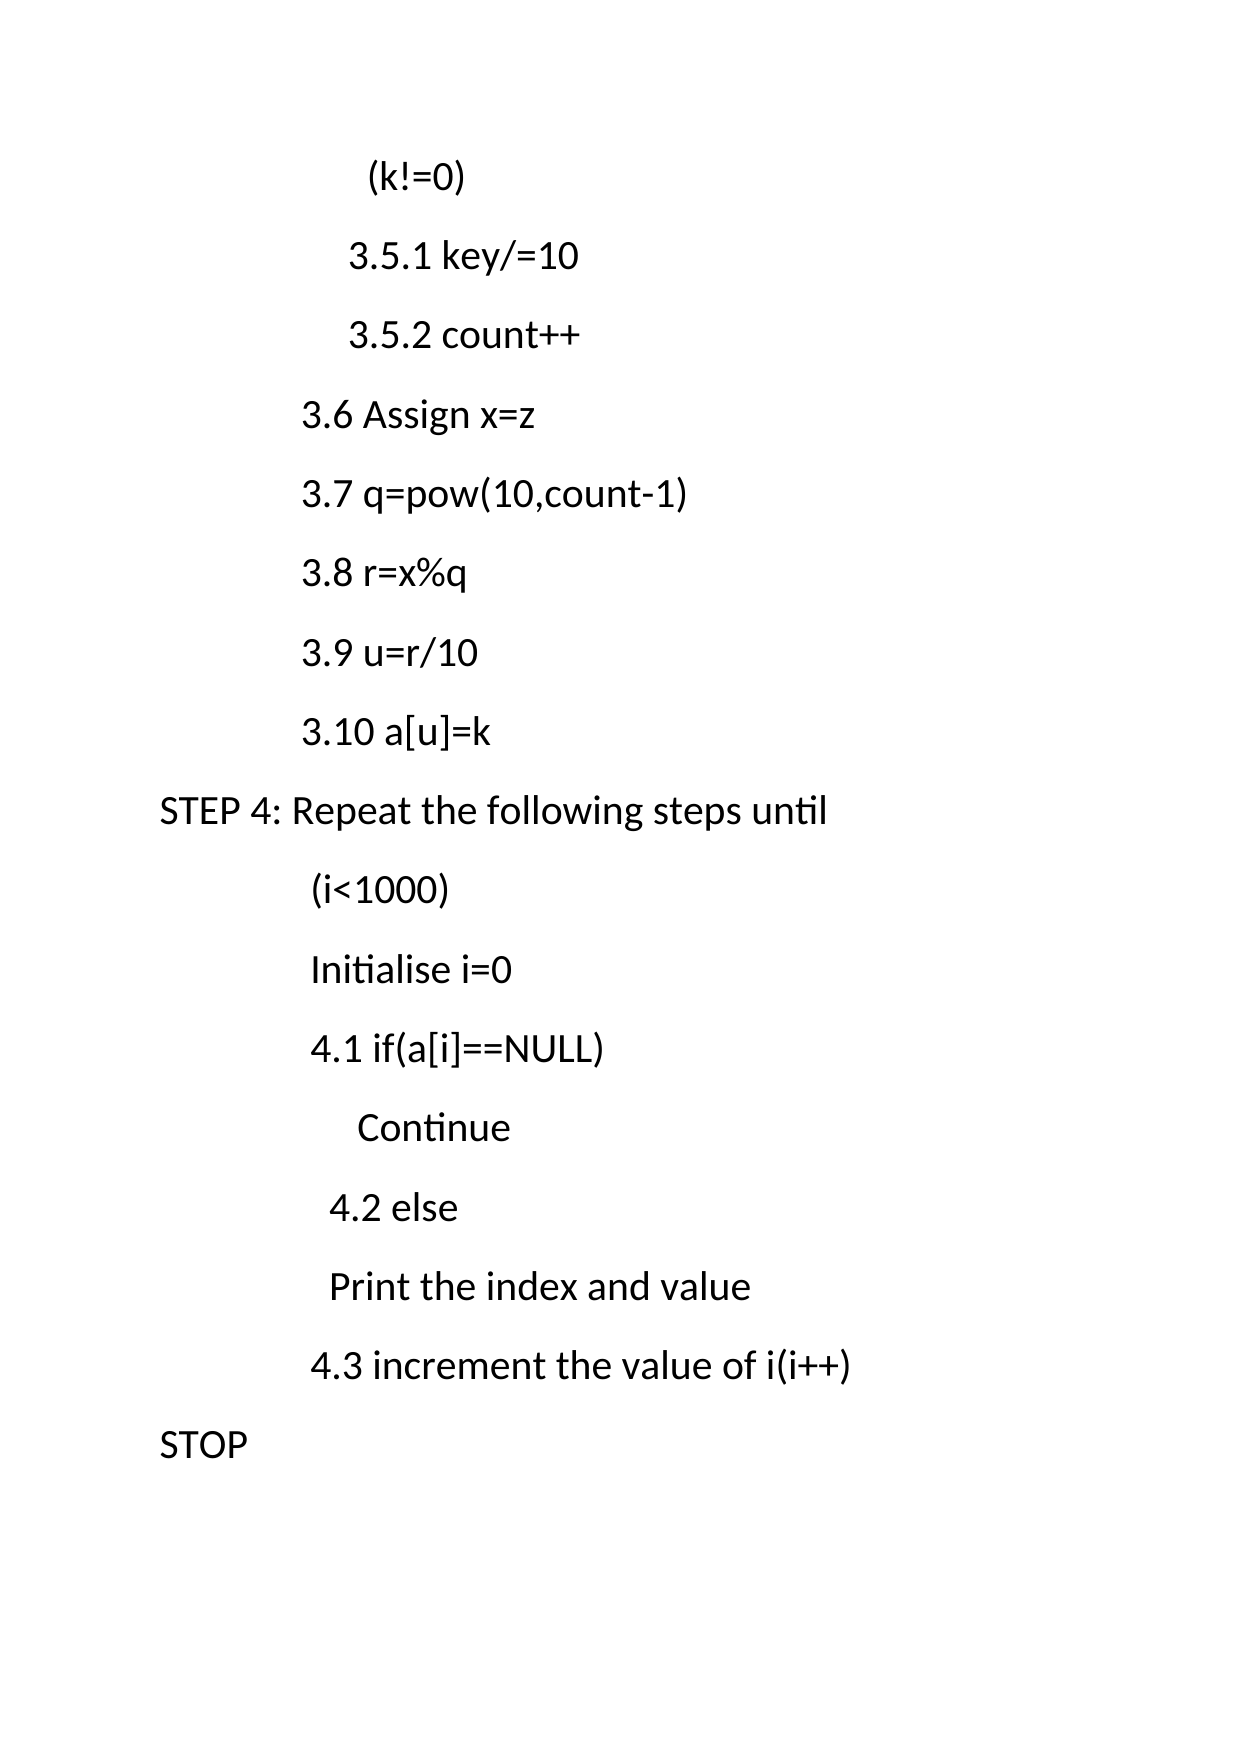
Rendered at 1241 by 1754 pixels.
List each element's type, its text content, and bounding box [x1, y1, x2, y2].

text 3.7 q=pow(10,count-1) [150, 467, 1090, 518]
text 4.3 increment the value of i(i++) [150, 1339, 1090, 1390]
text 3.6 Assign x=z [150, 388, 1090, 439]
text 3.5.2 count++ [150, 308, 1090, 359]
text 4.1 if(a[i]==NULL) [150, 1022, 1090, 1073]
text 3.8 r=x%q [150, 546, 1090, 597]
text 3.10 a[u]=k [150, 705, 1090, 756]
text STOP [150, 1418, 1090, 1469]
text Initialise i=0 [150, 943, 1090, 993]
text (i<1000) [150, 863, 1090, 914]
text Print the index and value [150, 1260, 1090, 1311]
text (k!=0) [150, 150, 1090, 201]
text 4.2 else [150, 1181, 1090, 1231]
text Continue [150, 1101, 1090, 1152]
text 3.9 u=r/10 [150, 626, 1090, 676]
text STEP 4: Repeat the following steps until [150, 784, 1090, 835]
text 3.5.1 key/=10 [150, 229, 1090, 280]
